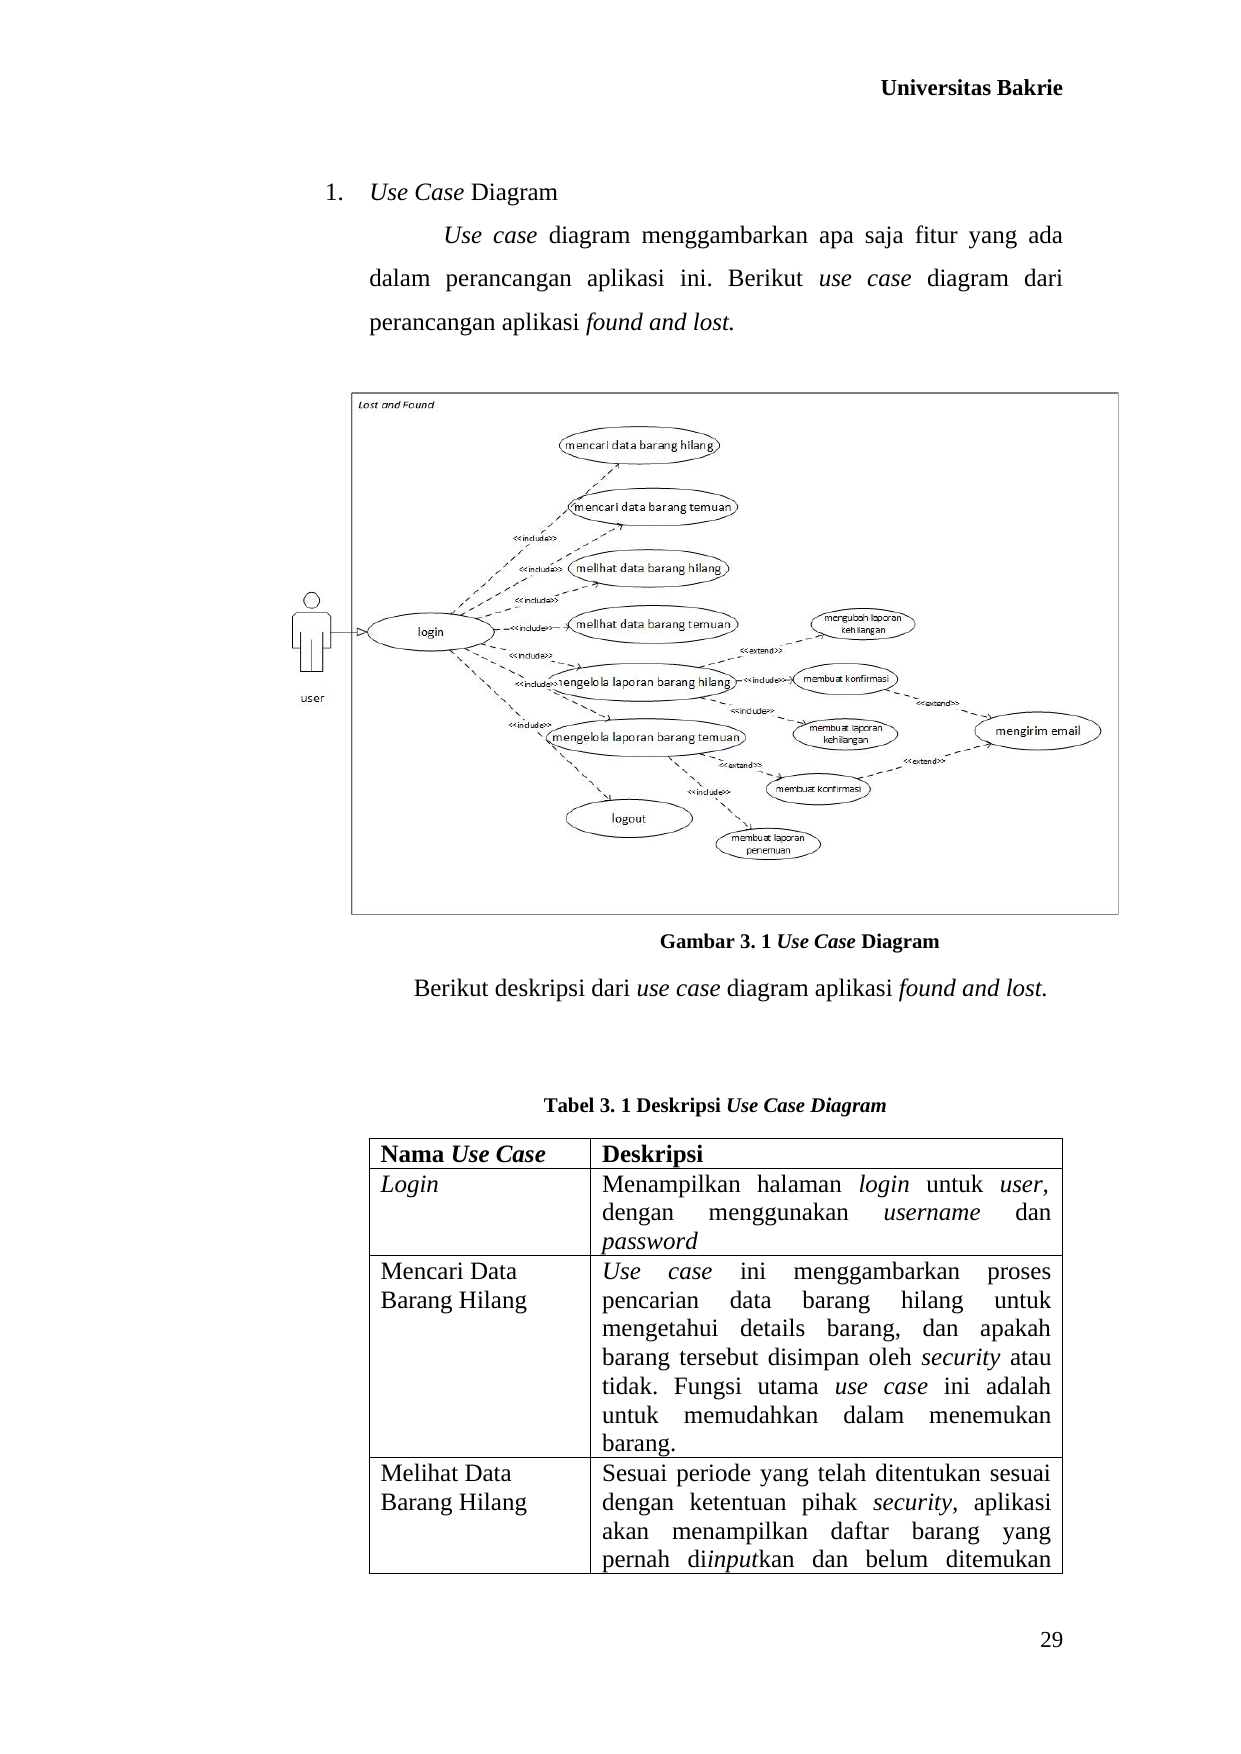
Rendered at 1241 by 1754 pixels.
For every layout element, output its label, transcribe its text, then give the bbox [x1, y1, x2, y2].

table_cell Menampilkan halaman login untuk user, dengan menggunakan username dan password [591, 1169, 1062, 1255]
table_cell Use case ini menggambarkan proses pencarian data barang hilang untuk mengetahui details barang, dan apakah barang tersebut disimpan oleh security atau tidak. Fungsi utama use case ini adalah untuk memudahkan dalam menemukan barang. [591, 1256, 1062, 1457]
text Gambar 3. 1 Use Case Diagram [536, 928, 1063, 953]
picture [291, 392, 1119, 915]
text Berikut deskripsi dari use case diagram aplikasi found and lost. [369, 973, 1063, 1002]
text Tabel 3. 1 Deskripsi Use Case Diagram [294, 1093, 1063, 1117]
list Use Case Diagram [325, 177, 1063, 206]
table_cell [591, 1458, 1062, 1573]
table_header Nama Use Case [370, 1139, 590, 1168]
list Use case diagram menggambarkan apa saja fitur yang ada dalam perancangan aplikasi ini. Berikut use case diagram dari perancangan aplikasi found and lost. [369, 220, 1063, 335]
table_header Deskripsi [591, 1139, 1062, 1168]
table_cell Mencari Data Barang Hilang [370, 1256, 590, 1457]
table_cell Login [370, 1169, 590, 1255]
table_cell Melihat Data Barang Hilang [370, 1458, 590, 1573]
